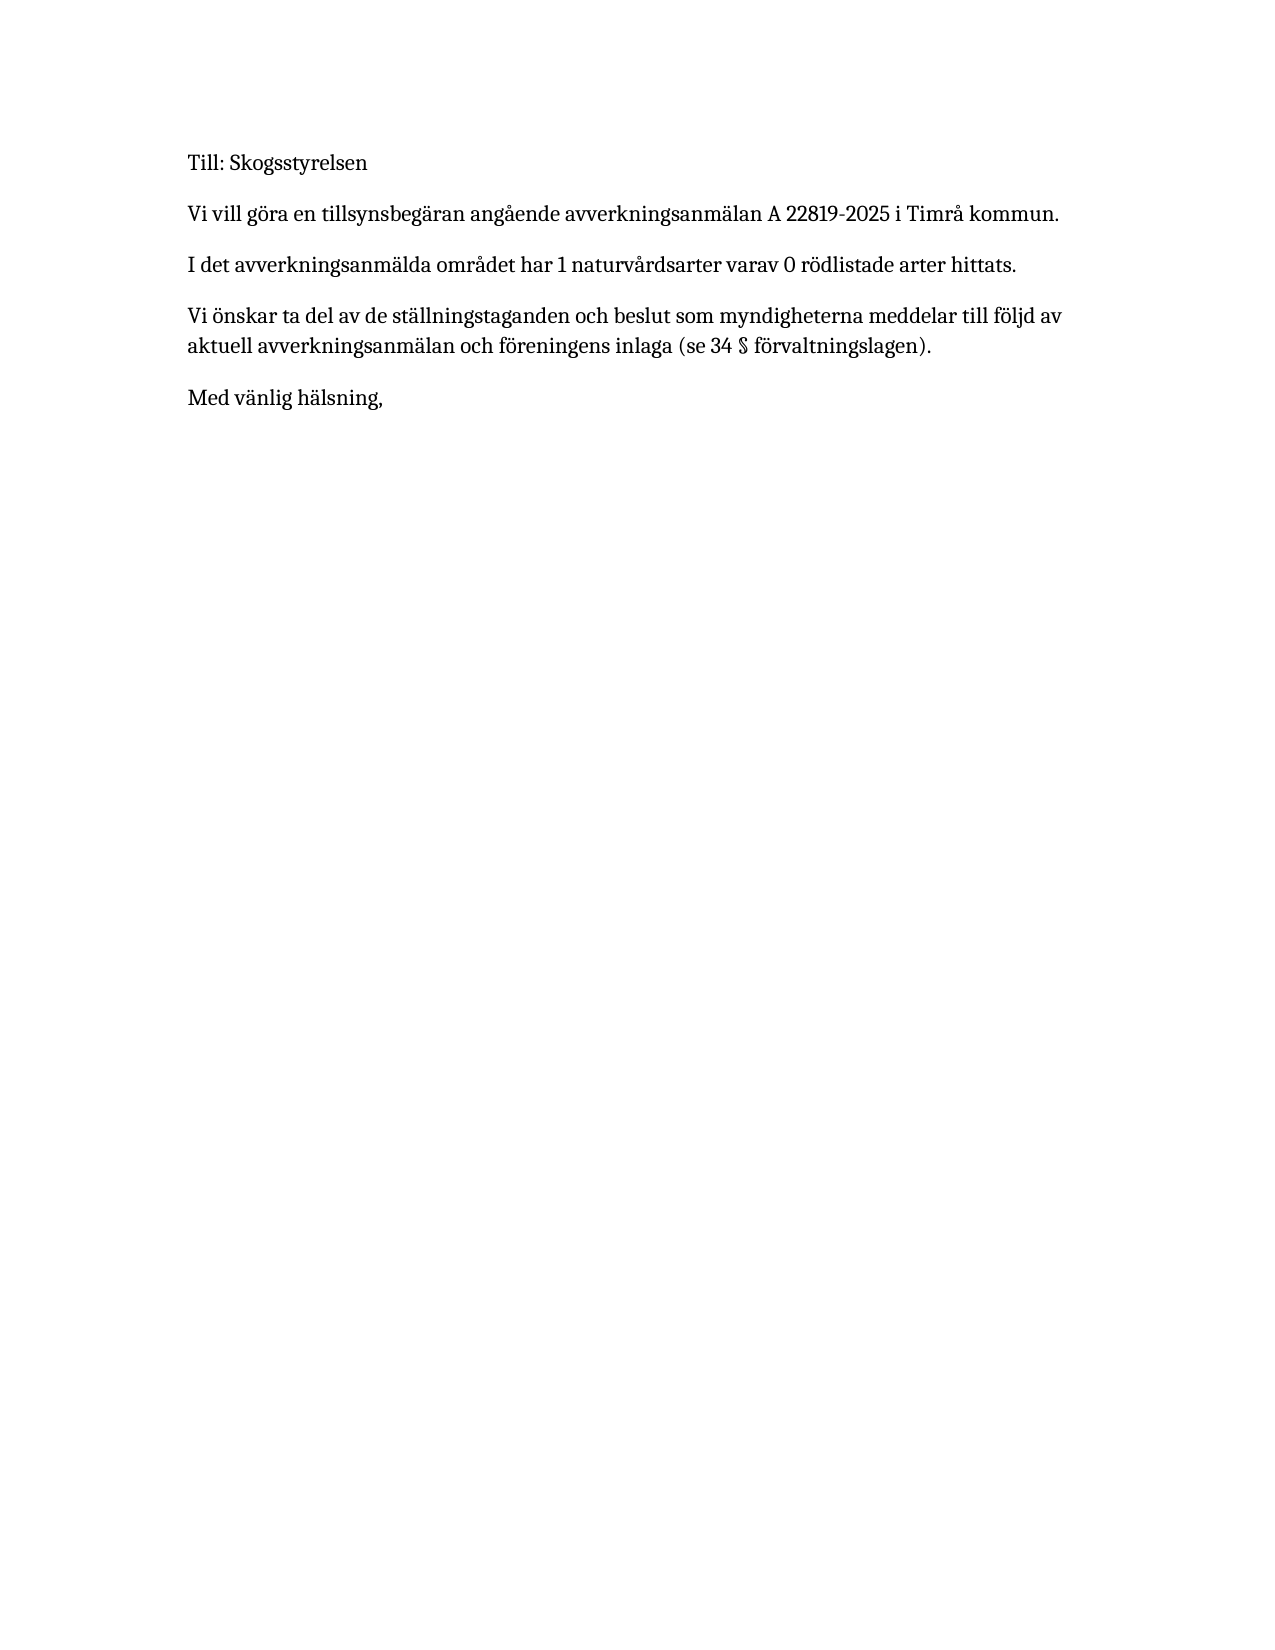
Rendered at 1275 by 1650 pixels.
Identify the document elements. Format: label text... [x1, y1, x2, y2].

text Till: Skogsstyrelsen [187, 150, 1087, 176]
text Vi vill göra en tillsynsbegäran angående avverkningsanmälan A 22819-2025 i Timrå kommun. [187, 201, 1087, 227]
text Vi önskar ta del av de ställningstaganden och beslut som myndigheterna meddelar till följd av aktuell avverkningsanmälan och föreningens inlaga (se 34 § förvaltningslagen). [187, 303, 1087, 360]
text Med vänlig hälsning, [187, 384, 1087, 441]
text I det avverkningsanmälda området har 1 naturvårdsarter varav 0 rödlistade arter hittats. [187, 252, 1087, 278]
